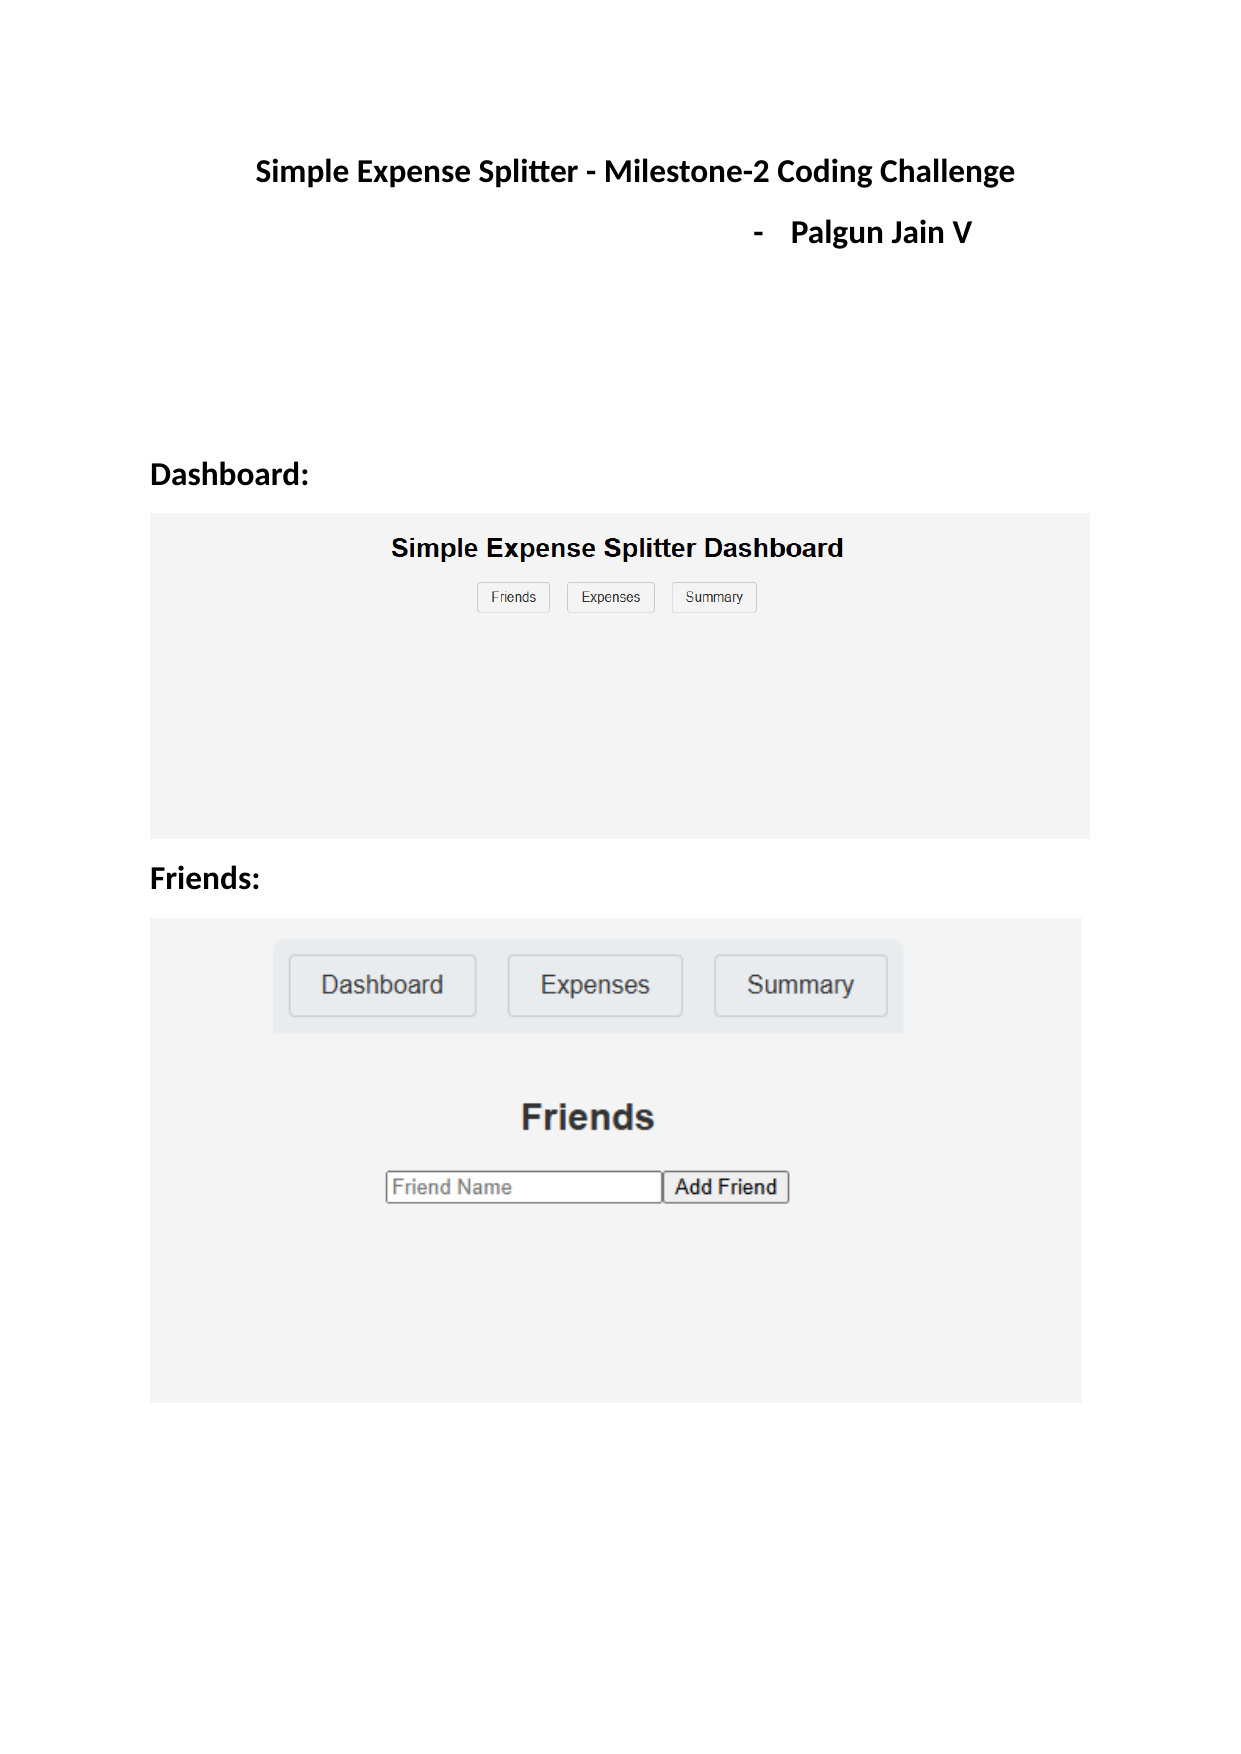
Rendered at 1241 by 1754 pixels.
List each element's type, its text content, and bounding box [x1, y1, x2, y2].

text Dashboard: [150, 453, 1090, 494]
text Friends: [150, 857, 1090, 898]
list Palgun Jain V [753, 211, 1090, 251]
picture [150, 513, 1091, 839]
text Simple Expense Splitter - Milestone-2 Coding Challenge [150, 150, 1090, 191]
picture [150, 918, 1082, 1403]
